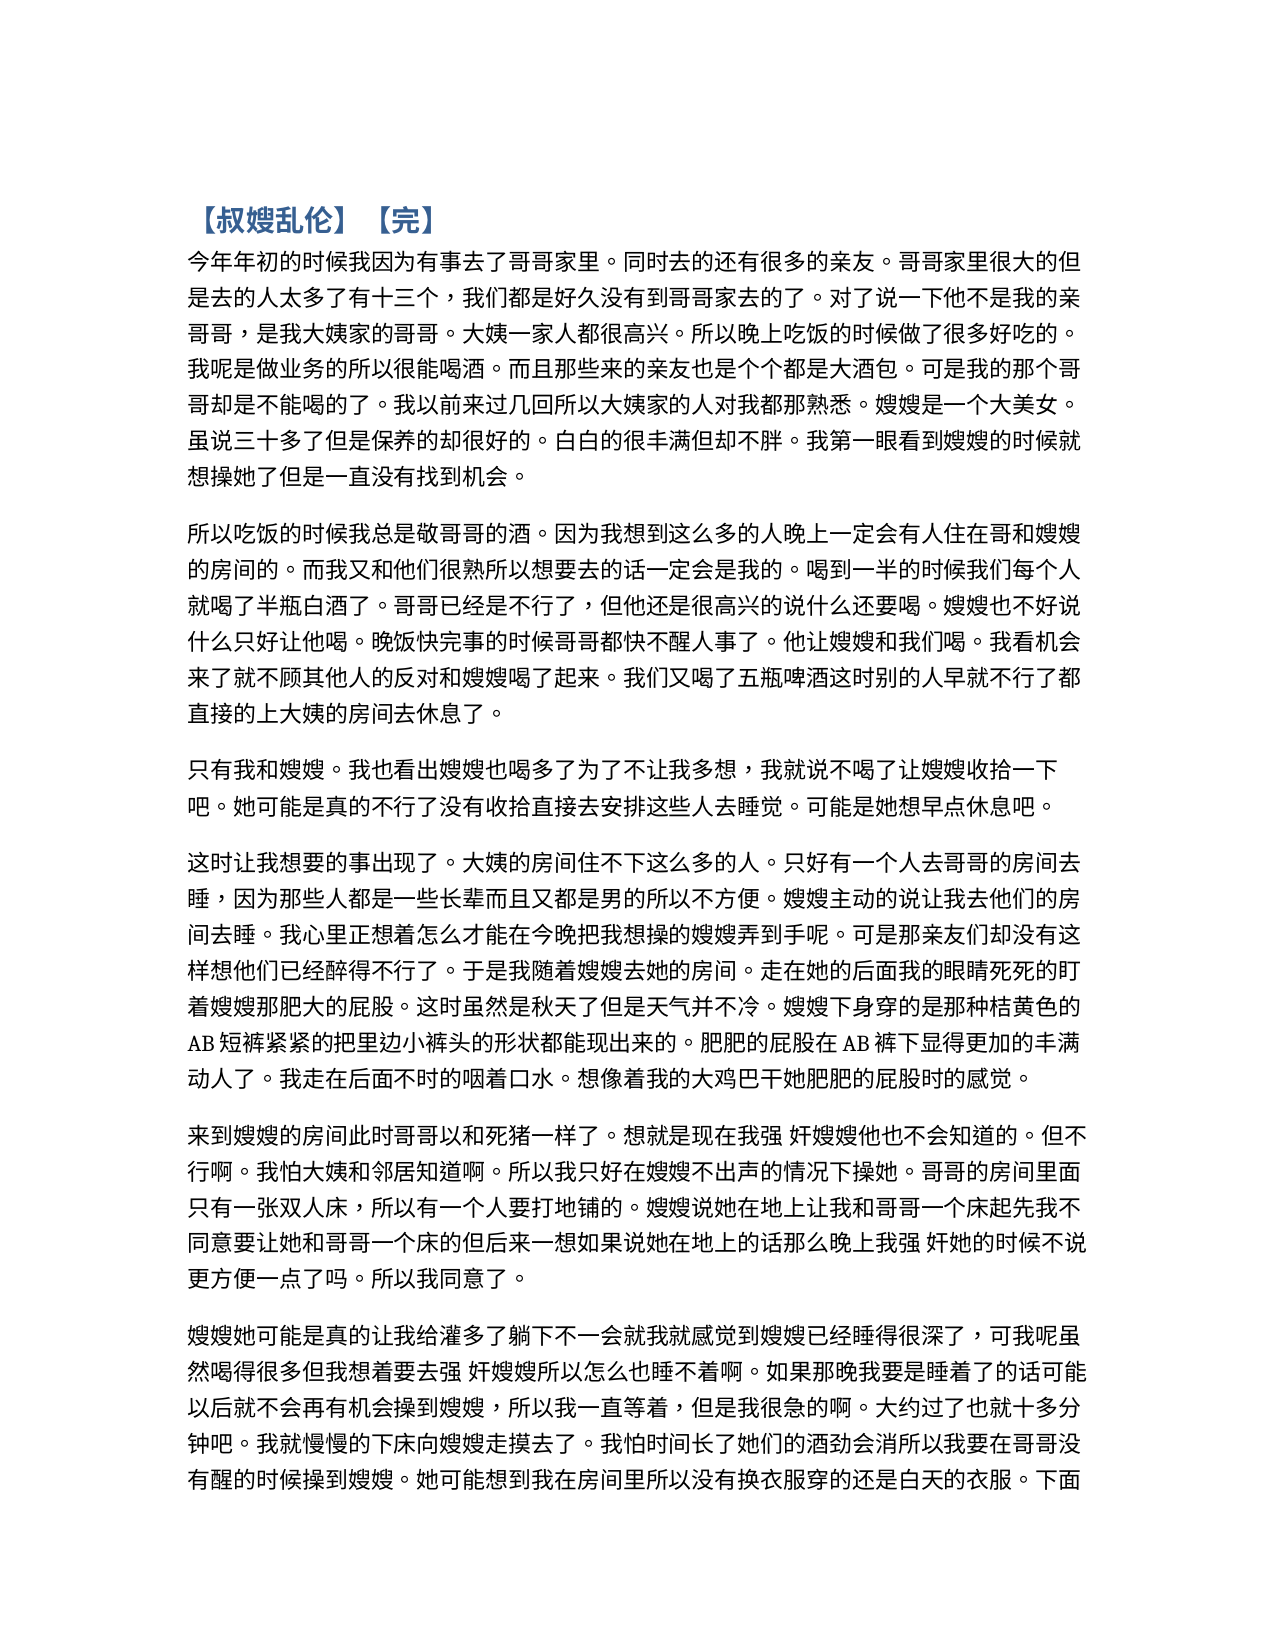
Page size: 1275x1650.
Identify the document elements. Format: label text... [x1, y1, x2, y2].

text 所以吃饭的时候我总是敬哥哥的酒。因为我想到这么多的人晚上一定会有人住在哥和嫂嫂的房间的。而我又和他们很熟所以想要去的话一定会是我的。喝到一半的时候我们每个人就喝了半瓶白酒了。哥哥已经是不行了，但他还是很高兴的说什么还要喝。嫂嫂也不好说什么只好让他喝。晚饭快完事的时候哥哥都快不醒人事了。他让嫂嫂和我们喝。我看机会来了就不顾其他人的反对和嫂嫂喝了起来。我们又喝了五瓶啤酒这时别的人早就不行了都直接的上大姨的房间去休息了。 [187, 518, 1087, 729]
text 今年年初的时候我因为有事去了哥哥家里。同时去的还有很多的亲友。哥哥家里很大的但是去的人太多了有十三个，我们都是好久没有到哥哥家去的了。对了说一下他不是我的亲哥哥，是我大姨家的哥哥。大姨一家人都很高兴。所以晚上吃饭的时候做了很多好吃的。我呢是做业务的所以很能喝酒。而且那些来的亲友也是个个都是大酒包。可是我的那个哥哥却是不能喝的了。我以前来过几回所以大姨家的人对我都那熟悉。嫂嫂是一个大美女。虽说三十多了但是保养的却很好的。白白的很丰满但却不胖。我第一眼看到嫂嫂的时候就想操她了但是一直没有找到机会。 [187, 246, 1087, 492]
text 这时让我想要的事出现了。大姨的房间住不下这么多的人。只好有一个人去哥哥的房间去睡，因为那些人都是一些长辈而且又都是男的所以不方便。嫂嫂主动的说让我去他们的房间去睡。我心里正想着怎么才能在今晚把我想操的嫂嫂弄到手呢。可是那亲友们却没有这样想他们已经醉得不行了。于是我随着嫂嫂去她的房间。走在她的后面我的眼睛死死的盯着嫂嫂那肥大的屁股。这时虽然是秋天了但是天气并不冷。嫂嫂下身穿的是那种桔黄色的AB短裤紧紧的把里边小裤头的形状都能现出来的。肥肥的屁股在AB裤下显得更加的丰满动人了。我走在后面不时的咽着口水。想像着我的大鸡巴干她肥肥的屁股时的感觉。 [187, 847, 1087, 1094]
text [187, 1320, 1087, 1495]
text 只有我和嫂嫂。我也看出嫂嫂也喝多了为了不让我多想，我就说不喝了让嫂嫂收拾一下吧。她可能是真的不行了没有收拾直接去安排这些人去睡觉。可能是她想早点休息吧。 [187, 754, 1087, 822]
subtitle 【叔嫂乱伦】【完】 [187, 200, 1087, 240]
text 来到嫂嫂的房间此时哥哥以和死猪一样了。想就是现在我强 奸嫂嫂他也不会知道的。但不行啊。我怕大姨和邻居知道啊。所以我只好在嫂嫂不出声的情况下操她。哥哥的房间里面只有一张双人床，所以有一个人要打地铺的。嫂嫂说她在地上让我和哥哥一个床起先我不同意要让她和哥哥一个床的但后来一想如果说她在地上的话那么晚上我强 奸她的时候不说更方便一点了吗。所以我同意了。 [187, 1119, 1087, 1294]
